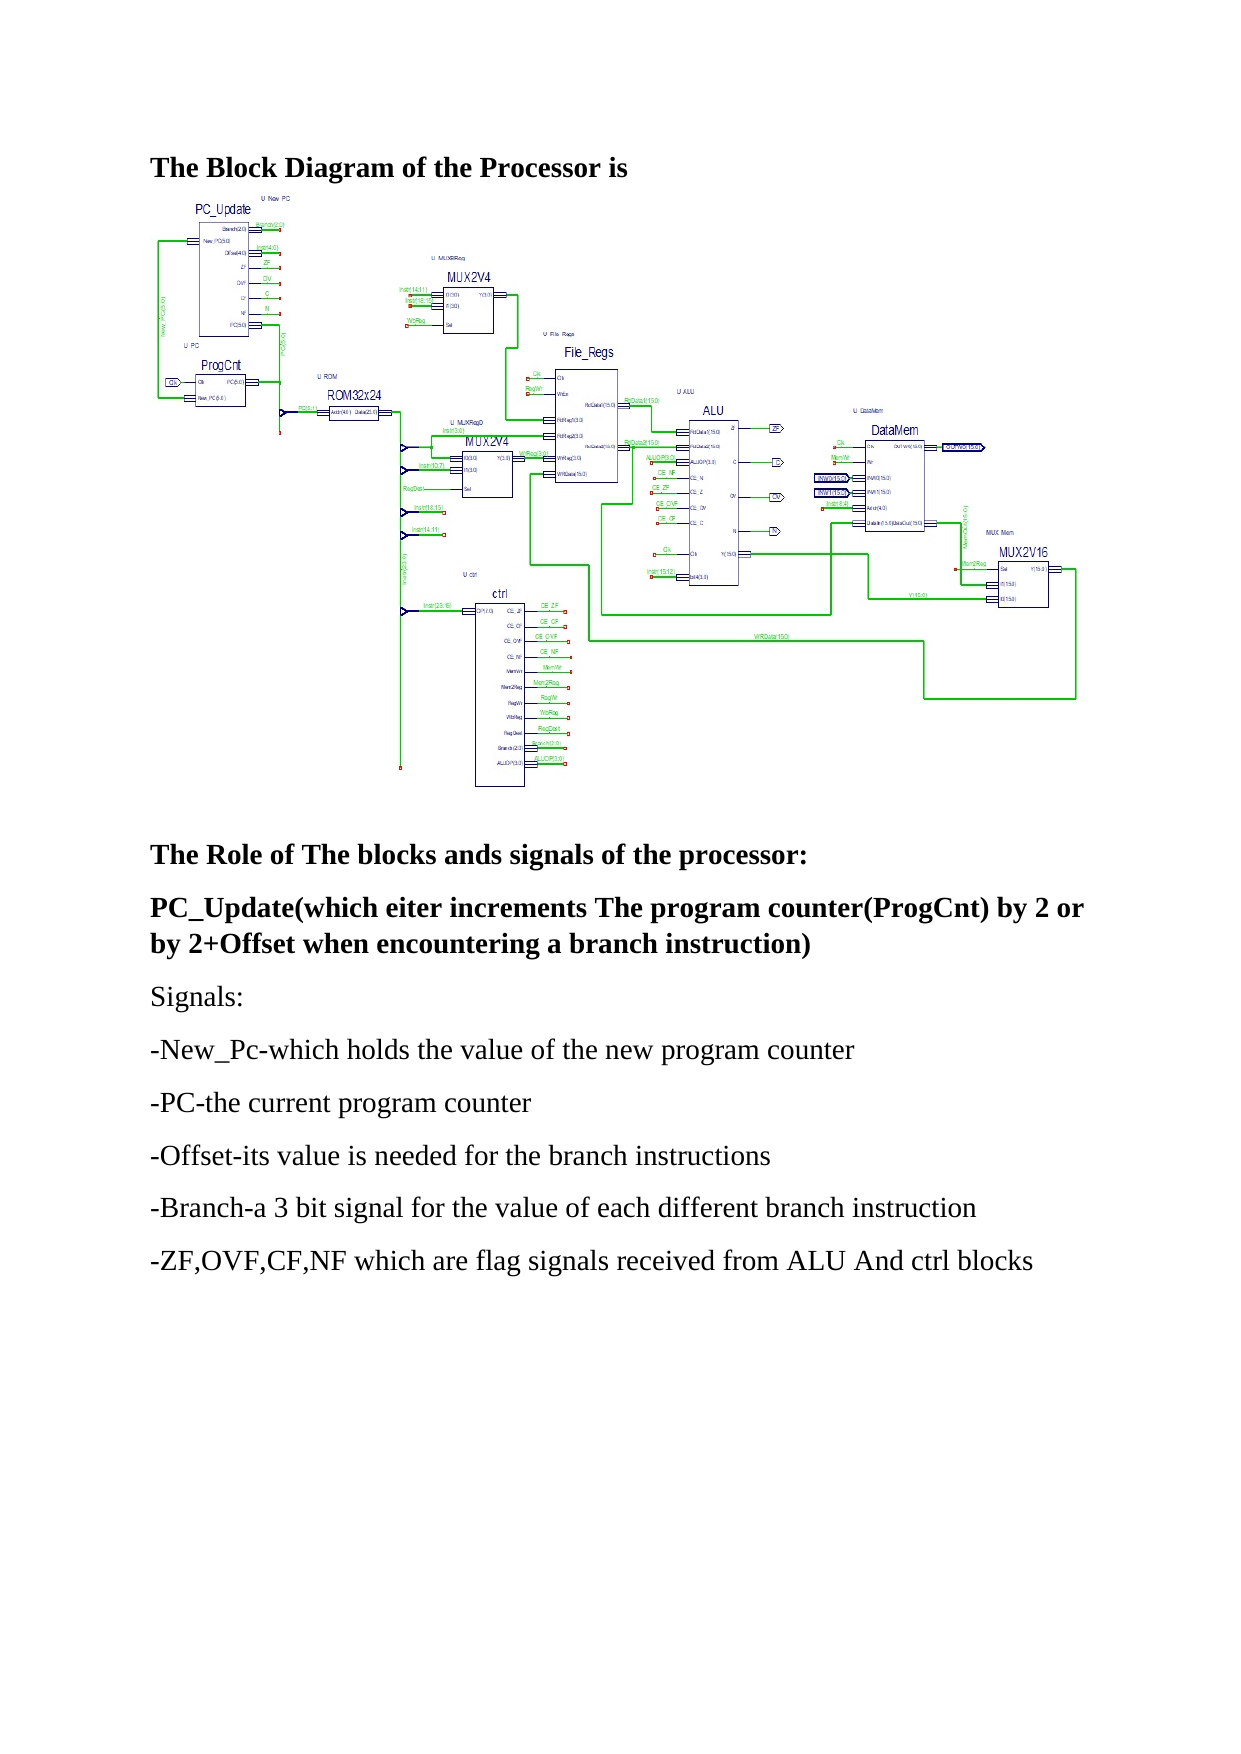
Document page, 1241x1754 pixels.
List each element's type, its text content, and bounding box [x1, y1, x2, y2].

text Signals: [150, 979, 1090, 1013]
text -PC-the current program counter [150, 1085, 1090, 1118]
text PC_Update(which eiter increments The program counter(ProgCnt) by 2 or by 2+Offset when encountering a branch instruction) [150, 890, 1090, 960]
text -ZF,OVF,CF,NF which are flag signals received from ALU And ctrl blocks [150, 1243, 1090, 1277]
text -Branch-a 3 bit signal for the value of each different branch instruction [150, 1190, 1090, 1224]
text The Block Diagram of the Processor is [150, 150, 1090, 185]
text -Offset-its value is needed for the branch instructions [150, 1138, 1090, 1171]
text -New_Pc-which holds the value of the new program counter [150, 1032, 1090, 1066]
picture [150, 185, 1125, 819]
text The Role of The blocks ands signals of the processor: [150, 837, 1090, 871]
